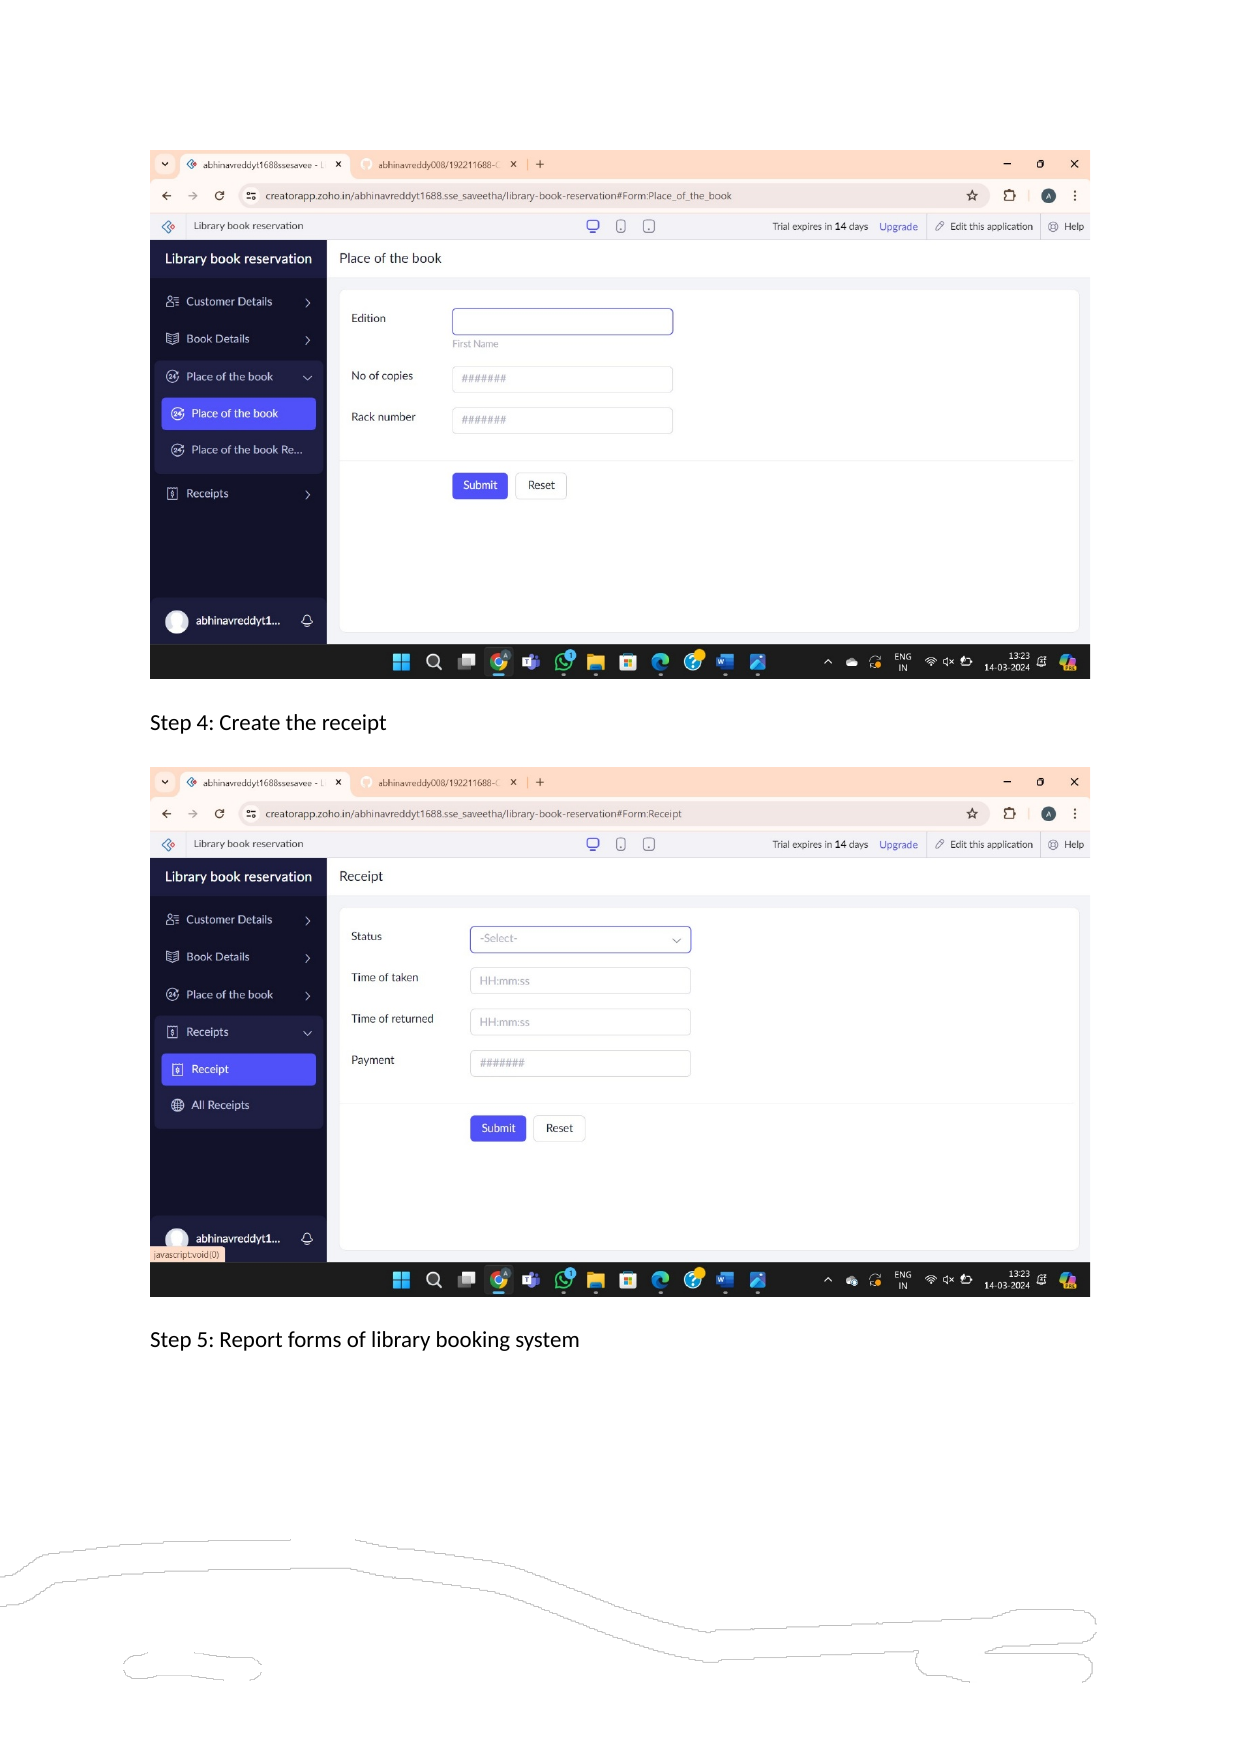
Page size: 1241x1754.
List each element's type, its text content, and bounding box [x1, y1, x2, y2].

text Step 5: Report forms of library booking system [150, 1325, 1090, 1353]
picture [0, 1539, 1097, 1683]
text Step 4: Create the receipt [150, 708, 1090, 736]
picture [150, 767, 1091, 1297]
picture [150, 150, 1091, 679]
